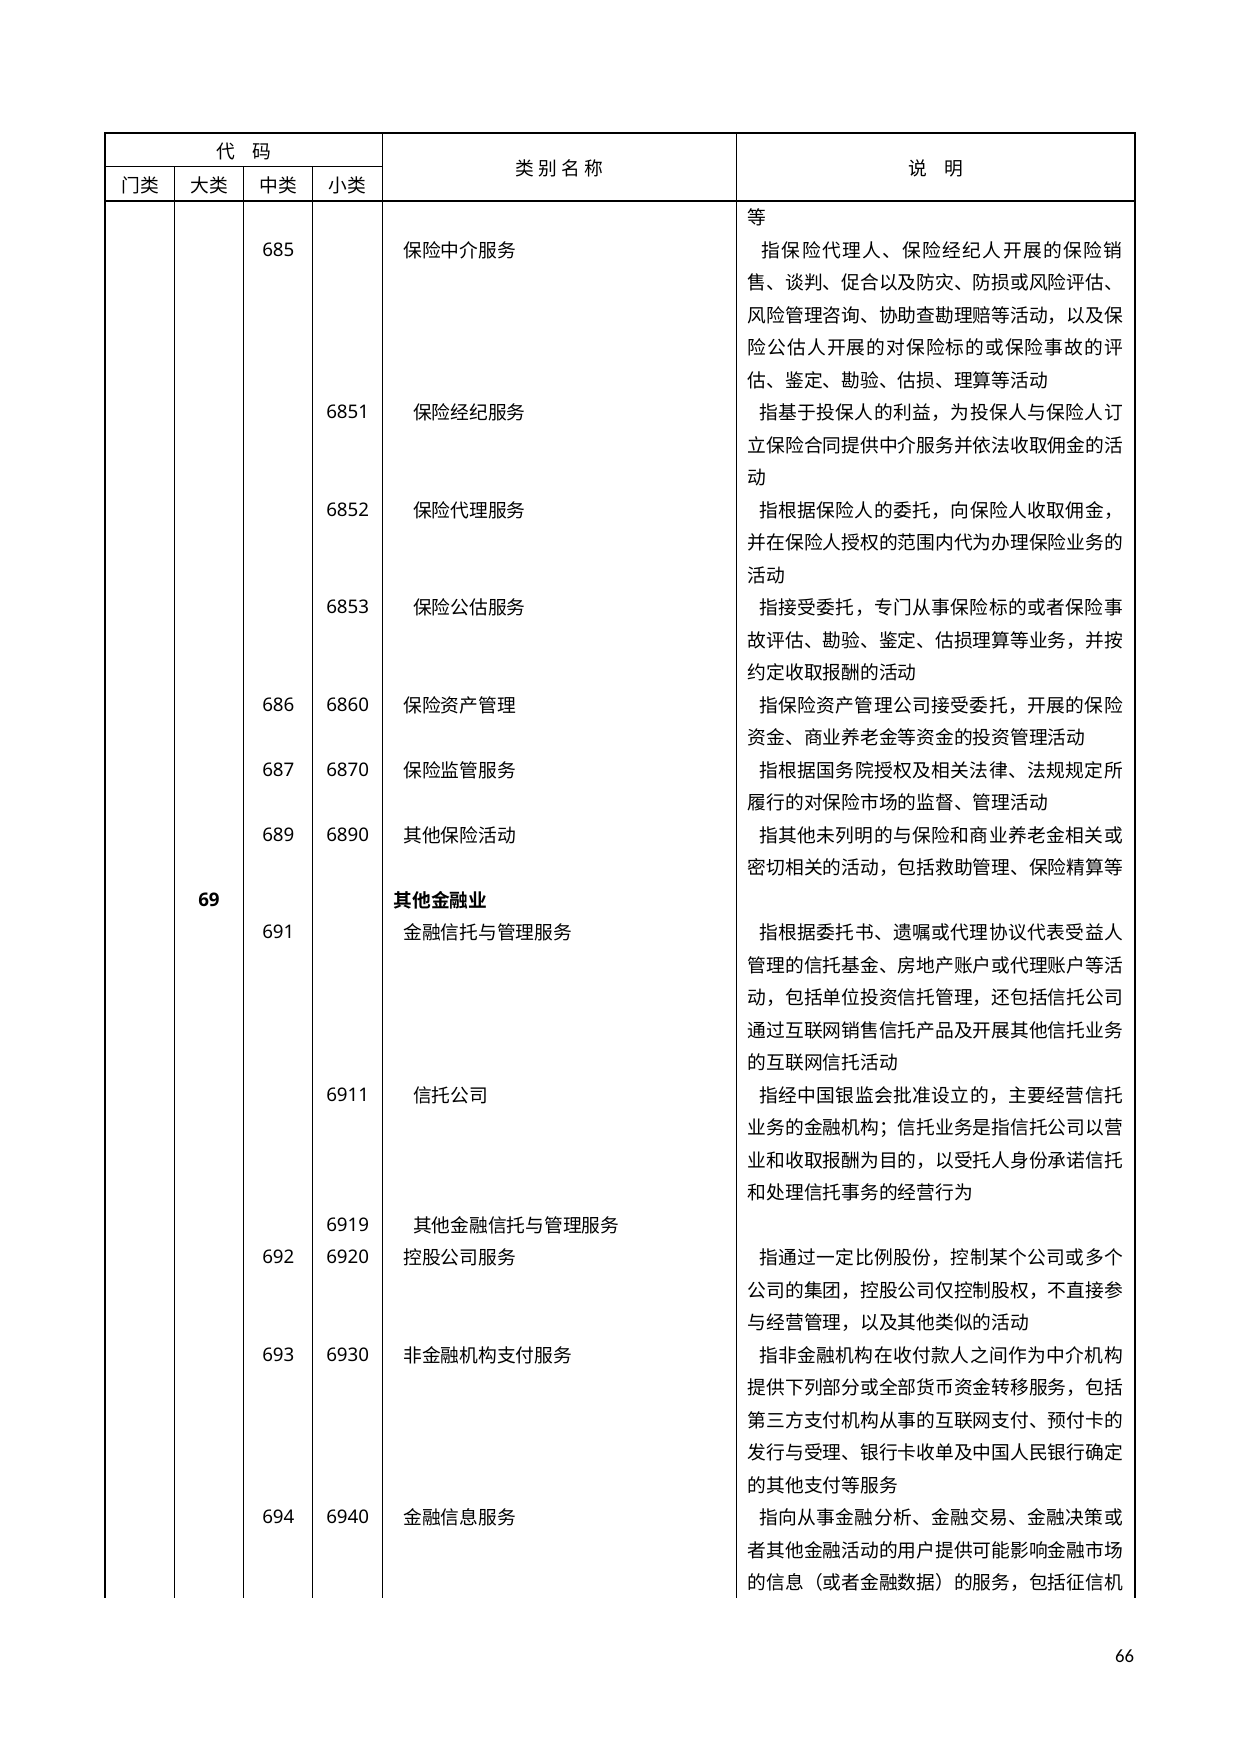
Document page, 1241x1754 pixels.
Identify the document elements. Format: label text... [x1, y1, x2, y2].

table_header 代 码 [106, 134, 382, 166]
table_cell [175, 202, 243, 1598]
table_header 类 别 名 称 [383, 134, 736, 200]
table_header 说 明 [737, 134, 1134, 200]
table_cell 门类 [106, 167, 174, 200]
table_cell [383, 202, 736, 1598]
table_cell 大类 [175, 167, 243, 200]
table_cell 中类 [244, 167, 312, 200]
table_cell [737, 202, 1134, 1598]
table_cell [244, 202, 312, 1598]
table_cell 小类 [313, 167, 382, 200]
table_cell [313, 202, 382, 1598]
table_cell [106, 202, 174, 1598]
